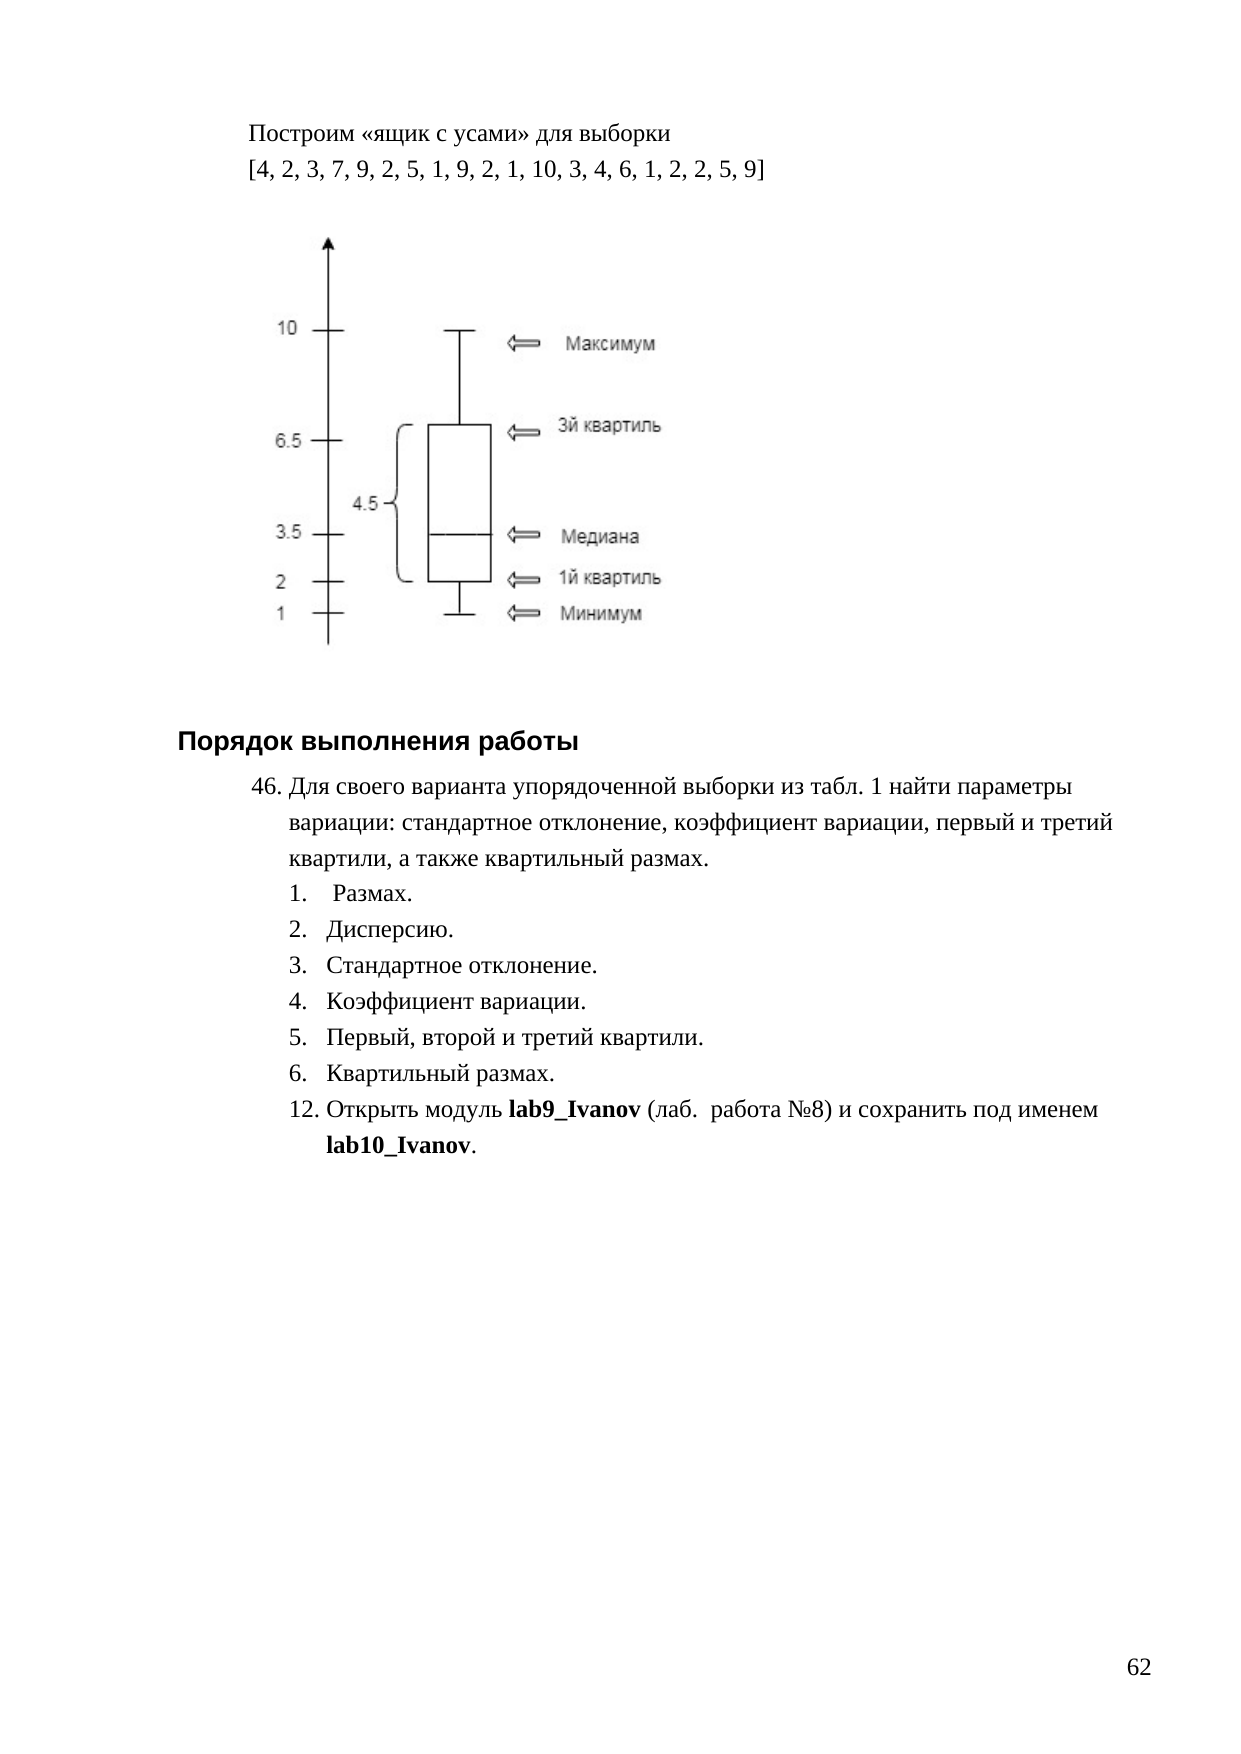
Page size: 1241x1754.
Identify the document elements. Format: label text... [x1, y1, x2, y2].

picture [248, 225, 667, 658]
text [4, 2, 3, 7, 9, 2, 5, 1, 9, 2, 1, 10, 3, 4, 6, 1, 2, 2, 5, 9] [177, 154, 1152, 183]
list Дисперсию. [288, 914, 1152, 943]
list Первый, второй и третий квартили. [288, 1022, 1152, 1051]
list Открыть модуль lab9_Ivanov (лаб. работа №8) и сохранить под именем lab10_Ivanov. [288, 1094, 1152, 1159]
list Коэффициент вариации. [288, 986, 1152, 1015]
list Размах. [288, 878, 1152, 907]
subtitle Порядок выполнения работы [177, 725, 1152, 757]
list Для своего варианта упорядоченной выборки из табл. 1 найти параметры вариации: стандартное отклонение, коэффициент вариации, первый и третий квартили, а также квартильный размах. [251, 771, 1152, 871]
list Квартильный размах. [288, 1058, 1152, 1087]
list Стандартное отклонение. [288, 950, 1152, 979]
text Построим «ящик с усами» для выборки [177, 118, 1152, 147]
